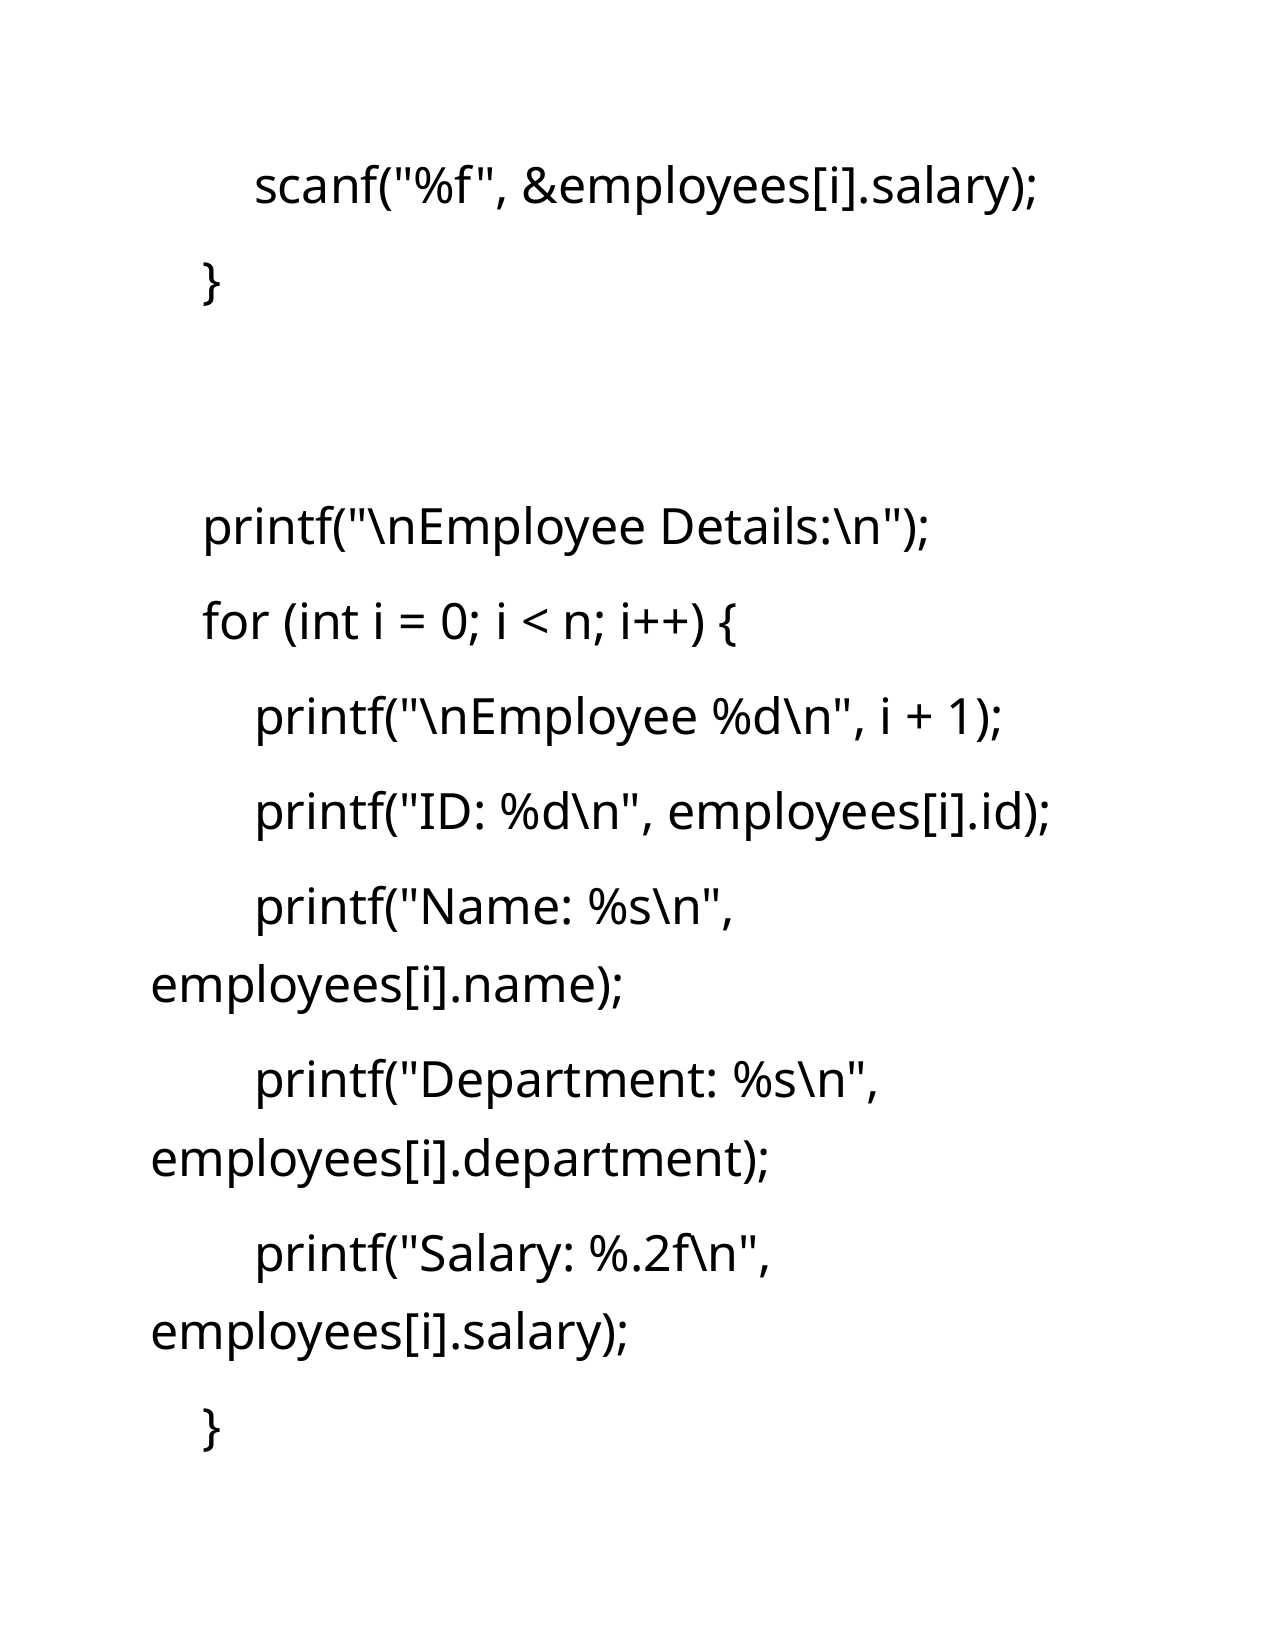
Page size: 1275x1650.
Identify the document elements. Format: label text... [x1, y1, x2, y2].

text printf("\nEmployee %d\n", i + 1); [150, 681, 1125, 749]
text printf("Name: %s\n", employees[i].name); [150, 871, 1125, 1017]
text } [150, 245, 1125, 313]
text printf("\nEmployee Details:\n"); [150, 491, 1125, 559]
text for (int i = 0; i < n; i++) { [150, 586, 1125, 654]
text } [150, 1391, 1125, 1459]
text scanf("%f", &employees[i].salary); [150, 150, 1125, 218]
text printf("Department: %s\n", employees[i].department); [150, 1044, 1125, 1191]
text printf("Salary: %.2f\n", employees[i].salary); [150, 1217, 1125, 1364]
text printf("ID: %d\n", employees[i].id); [150, 776, 1125, 844]
